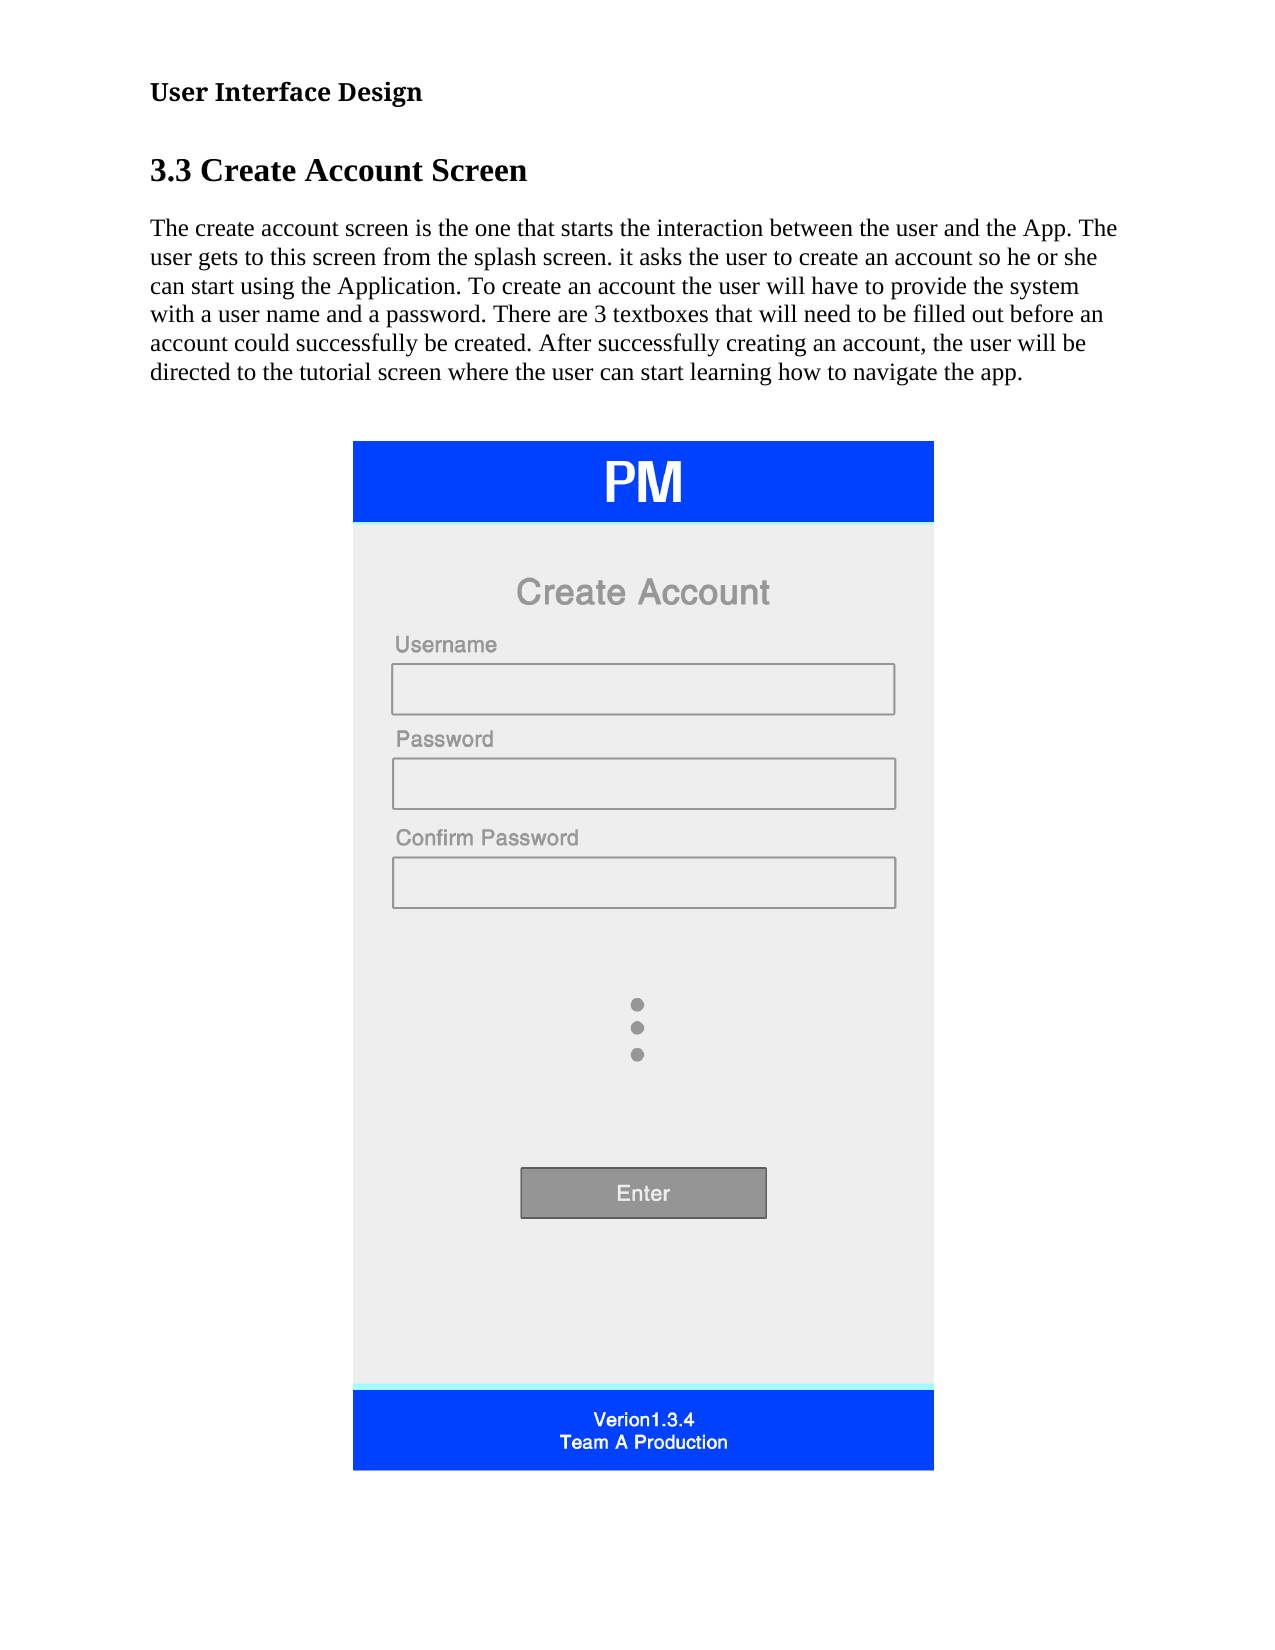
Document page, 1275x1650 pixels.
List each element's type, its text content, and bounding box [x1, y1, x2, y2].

text 3.3 Create Account Screen [150, 150, 1125, 188]
picture [353, 441, 934, 1472]
text The create account screen is the one that starts the interaction between the user and the App. The user gets to this screen from the splash screen. it asks the user to create an account so he or she can start using the Application. To create an account the user will have to provide the system with a user name and a password. There are 3 textboxes that will need to be filled out before an account could successfully be created. After successfully creating an account, the user will be directed to the tutorial screen where the user can start learning how to navigate the app. [150, 213, 1125, 386]
